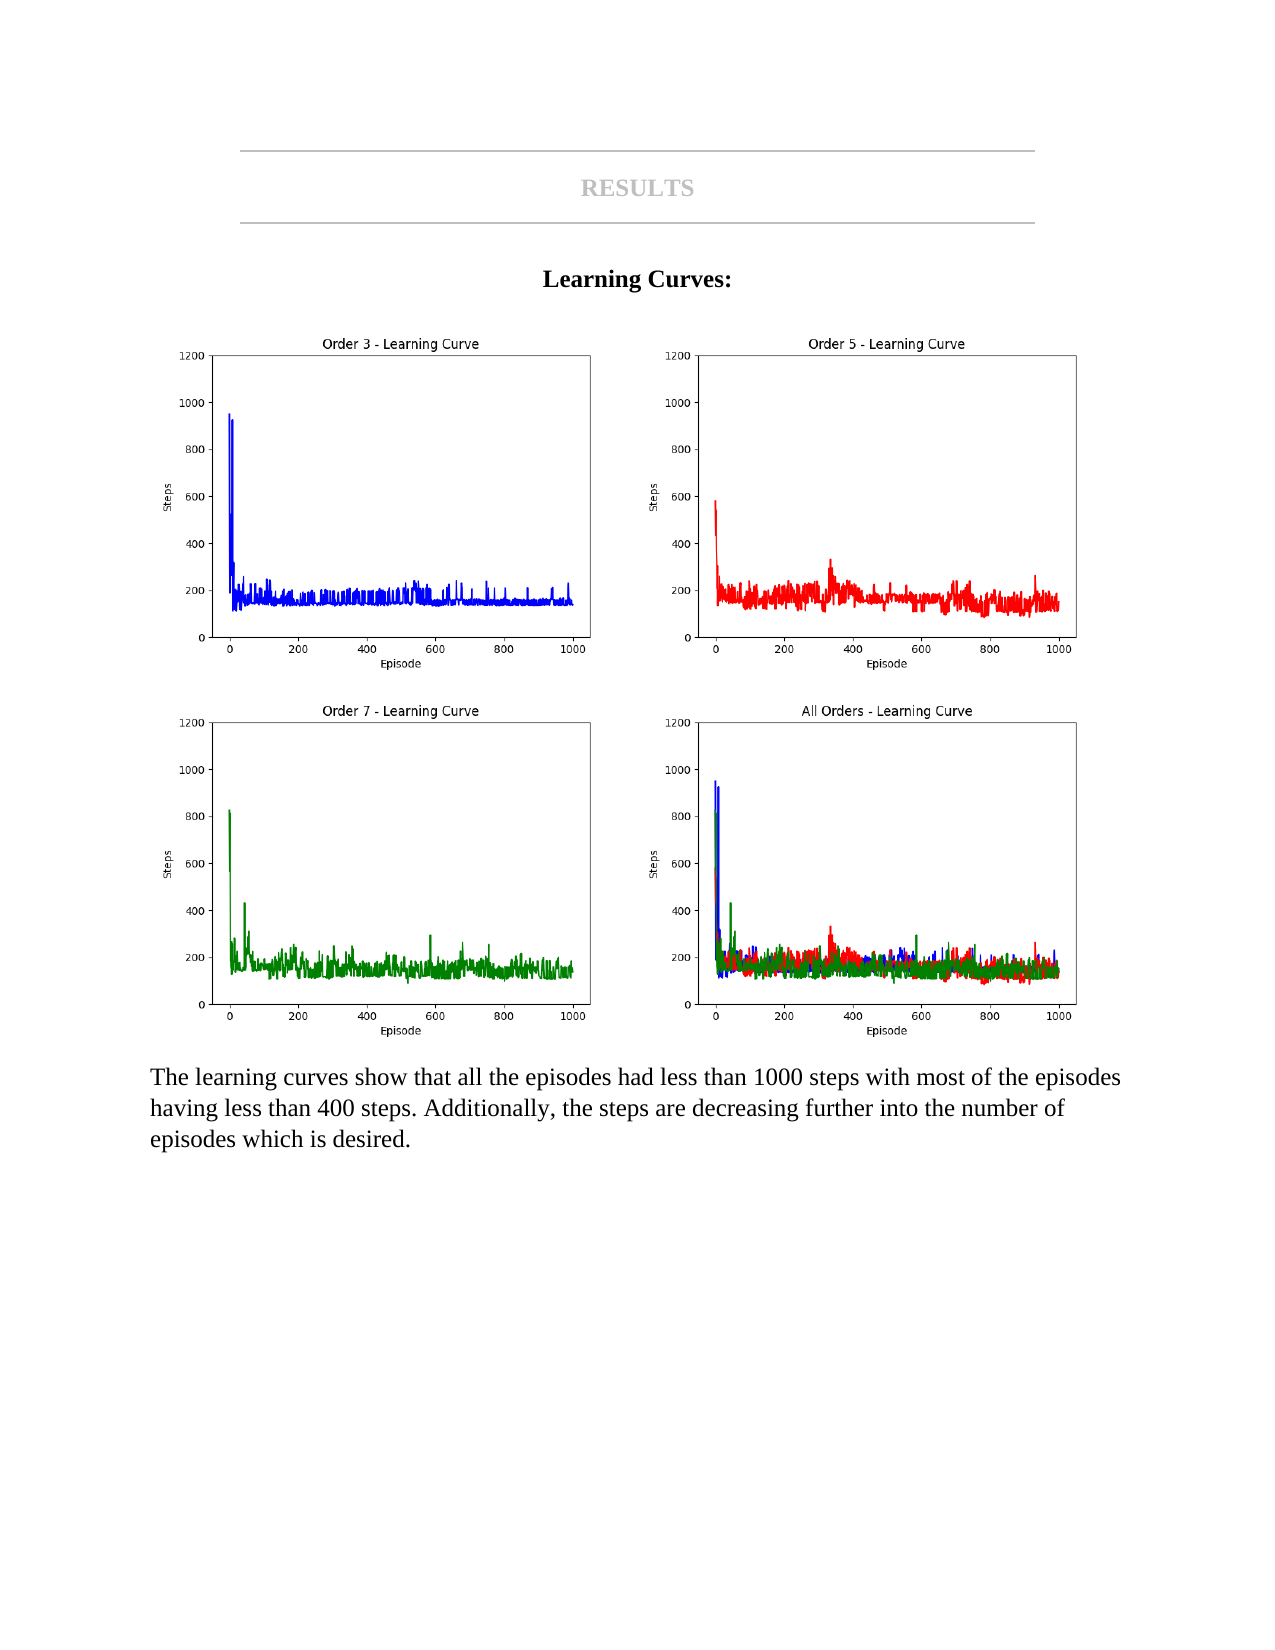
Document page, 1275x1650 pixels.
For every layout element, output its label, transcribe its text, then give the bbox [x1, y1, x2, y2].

picture [151, 312, 1124, 677]
text The learning curves show that all the episodes had less than 1000 steps with most of the episodes having less than 400 steps. Additionally, the steps are decreasing further into the number of episodes which is desired. [150, 1062, 1125, 1153]
text Learning Curves: [150, 264, 1125, 293]
text RESULTS [240, 152, 1035, 222]
picture [151, 678, 1124, 1044]
